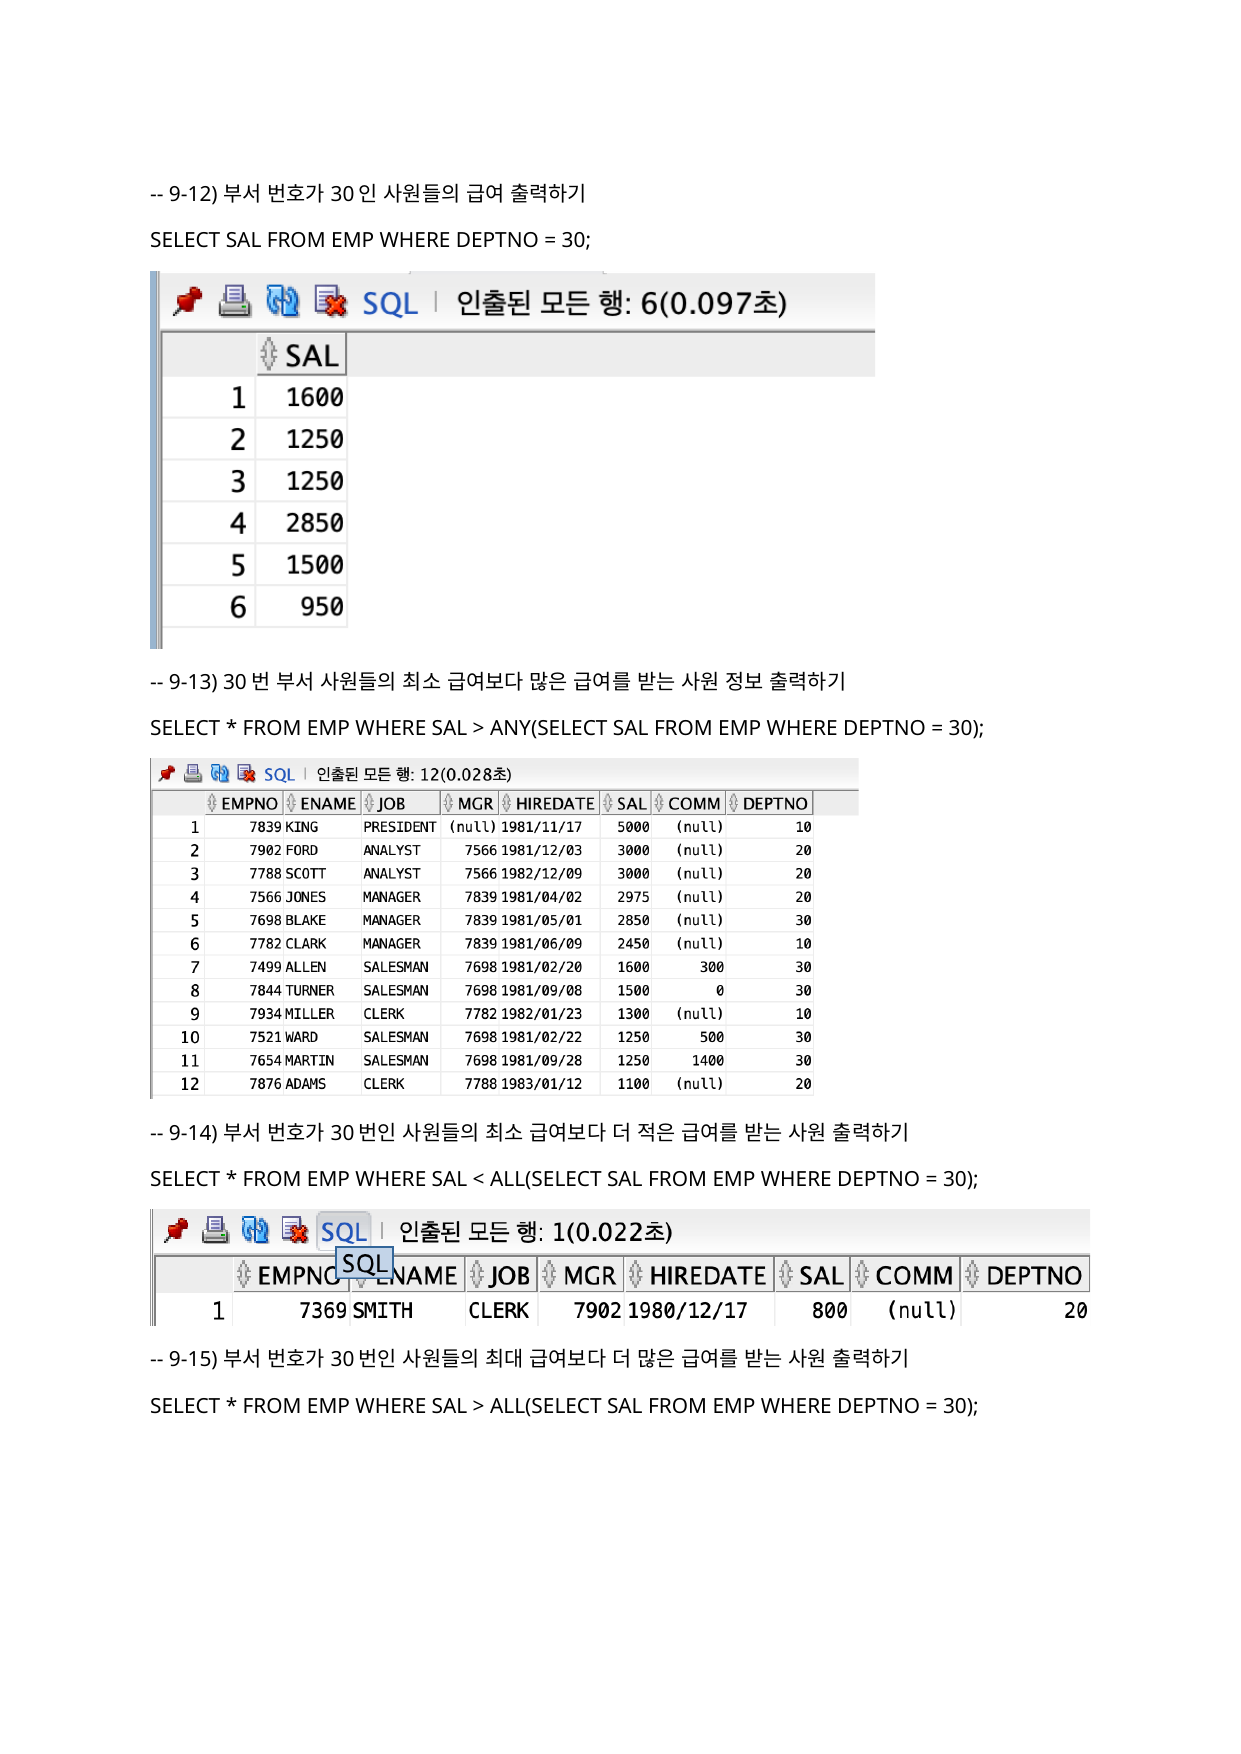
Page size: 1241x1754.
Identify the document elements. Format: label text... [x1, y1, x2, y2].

text SELECT SAL FROM EMP WHERE DEPTNO = 30; [150, 226, 1090, 254]
text SELECT * FROM EMP WHERE SAL > ANY(SELECT SAL FROM EMP WHERE DEPTNO = 30); [150, 713, 1090, 742]
picture [150, 271, 876, 649]
text -- 9-15) 부서 번호가 30번인 사원들의 최대 급여보다 더 많은 급여를 받는 사원 출력하기 [150, 1342, 1090, 1373]
text SELECT * FROM EMP WHERE SAL < ALL(SELECT SAL FROM EMP WHERE DEPTNO = 30); [150, 1164, 1090, 1193]
picture [150, 758, 859, 1099]
text -- 9-12) 부서 번호가 30인 사원들의 급여 출력하기 [150, 177, 1090, 207]
text -- 9-13) 30번 부서 사원들의 최소 급여보다 많은 급여를 받는 사원 정보 출력하기 [150, 665, 1090, 695]
picture [150, 1209, 1091, 1326]
text -- 9-14) 부서 번호가 30번인 사원들의 최소 급여보다 더 적은 급여를 받는 사원 출력하기 [150, 1116, 1090, 1146]
text SELECT * FROM EMP WHERE SAL > ALL(SELECT SAL FROM EMP WHERE DEPTNO = 30); [150, 1391, 1090, 1419]
